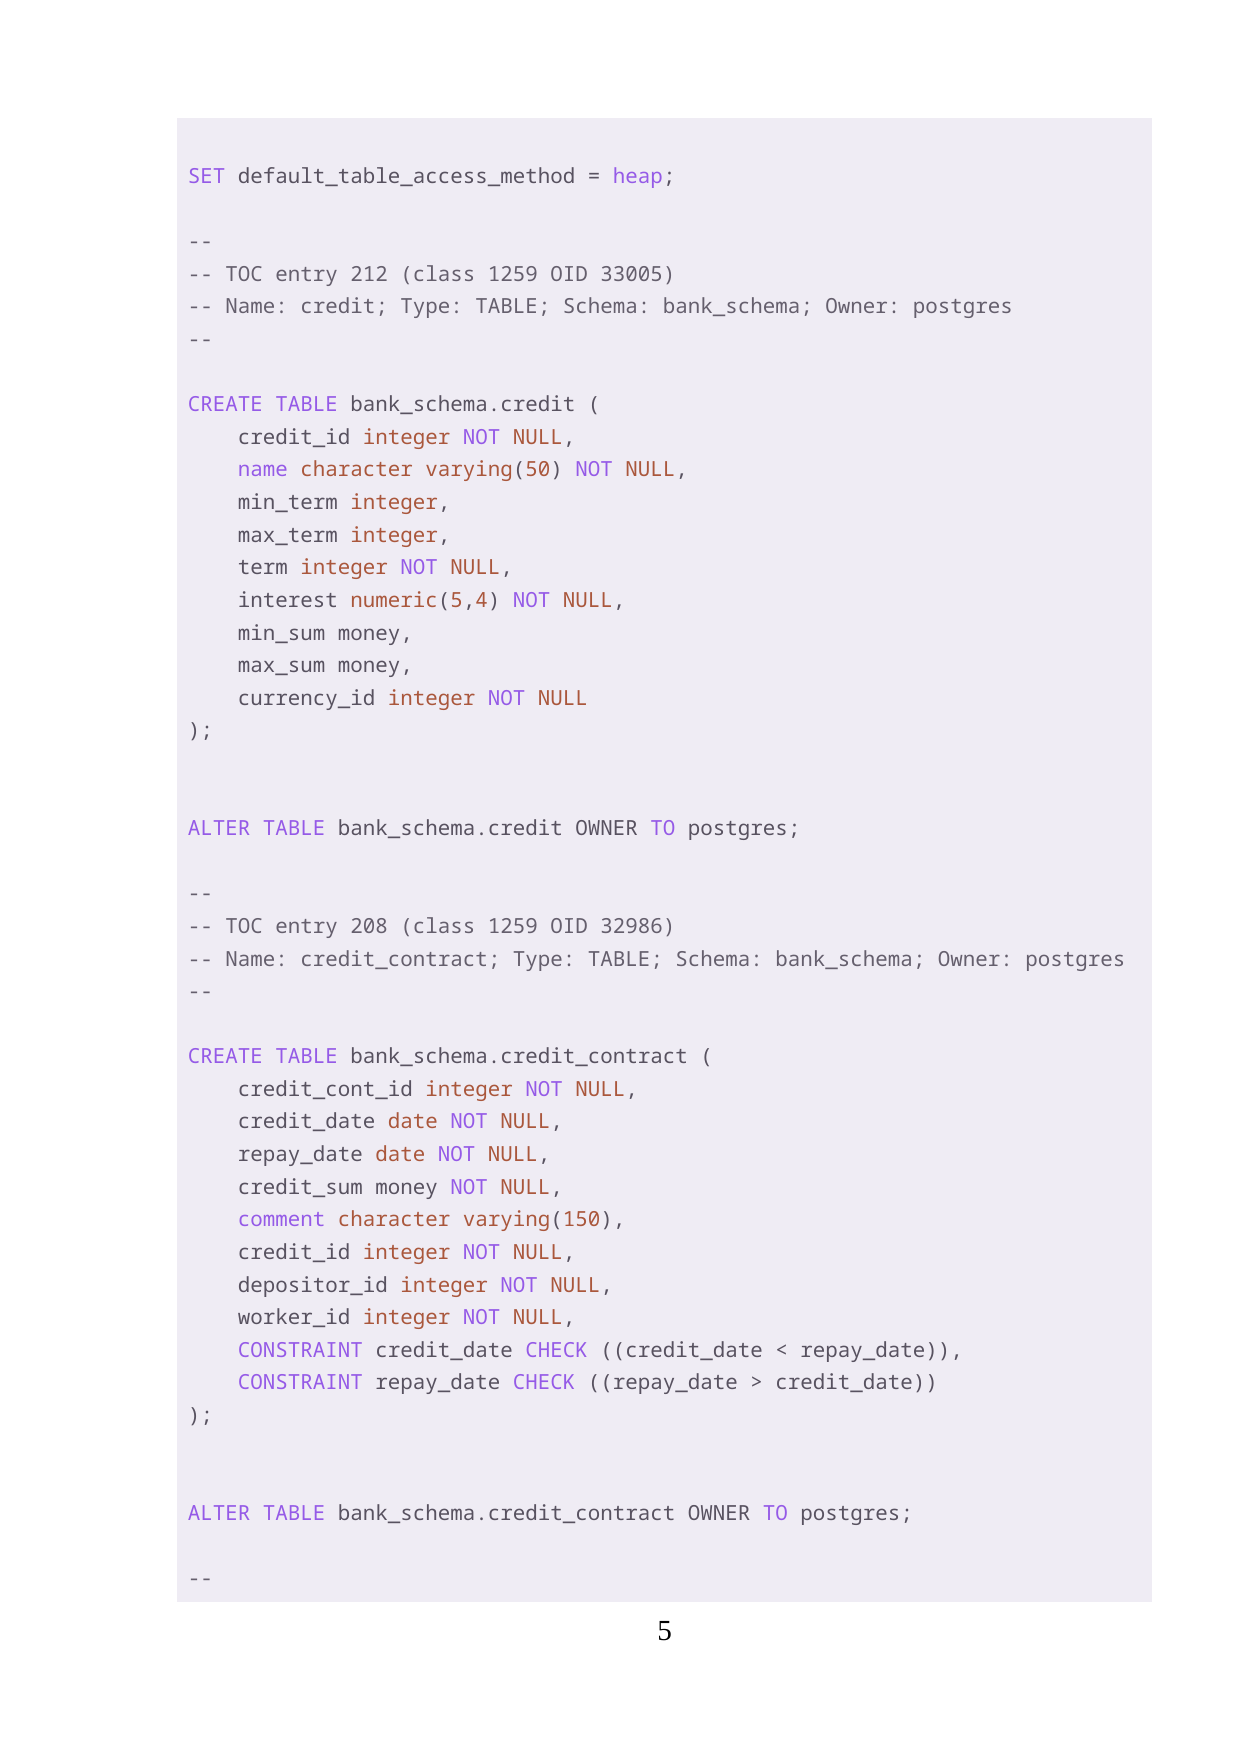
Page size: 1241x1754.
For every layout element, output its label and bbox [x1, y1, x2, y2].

table_header [177, 118, 1152, 1602]
